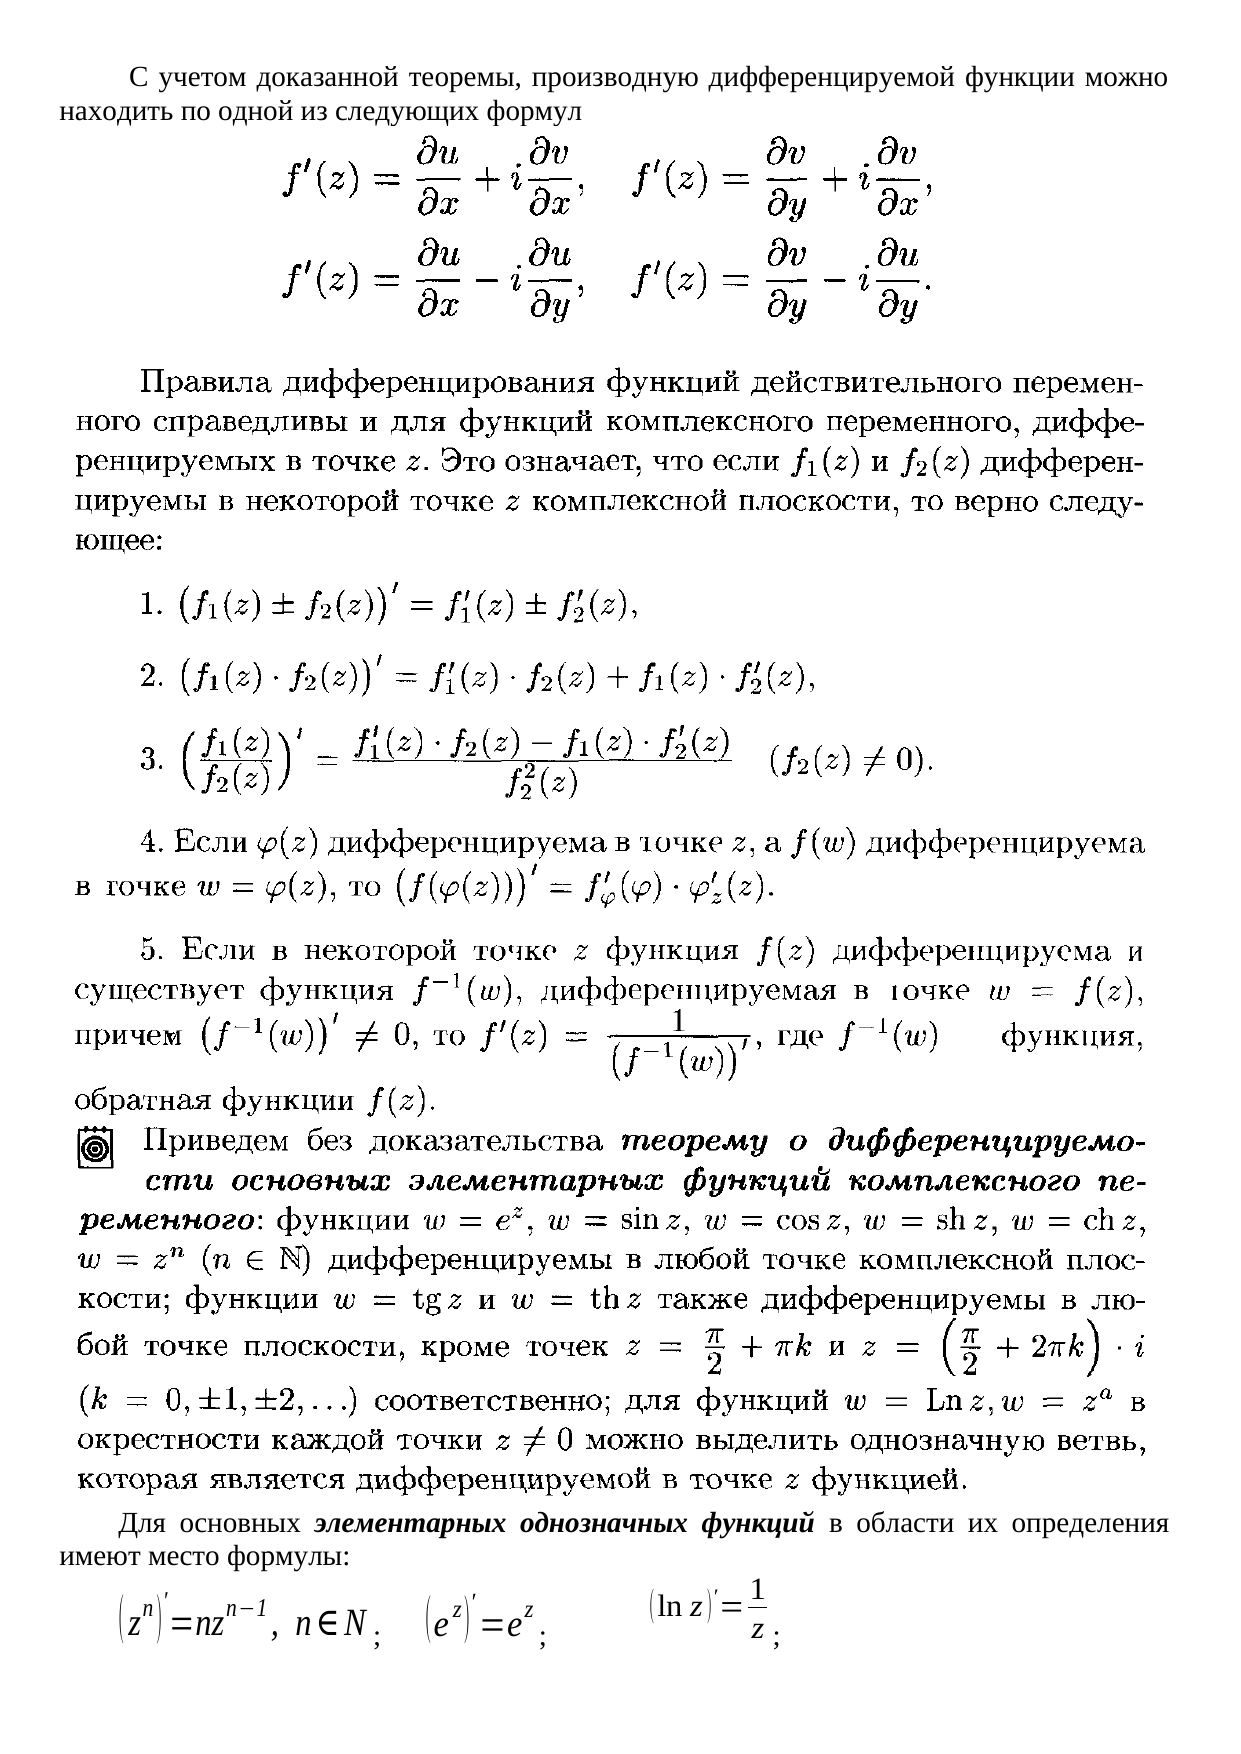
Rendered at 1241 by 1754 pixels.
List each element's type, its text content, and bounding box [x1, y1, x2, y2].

text ; ; ; [59, 1572, 1169, 1652]
text С учетом доказанной теоремы, производную дифференцируемой функции можно находить по одной из следующих формул [59, 59, 1169, 126]
text Для основных элементарных однозначных функций в области их определения имеют место формулы: [59, 1505, 1169, 1572]
